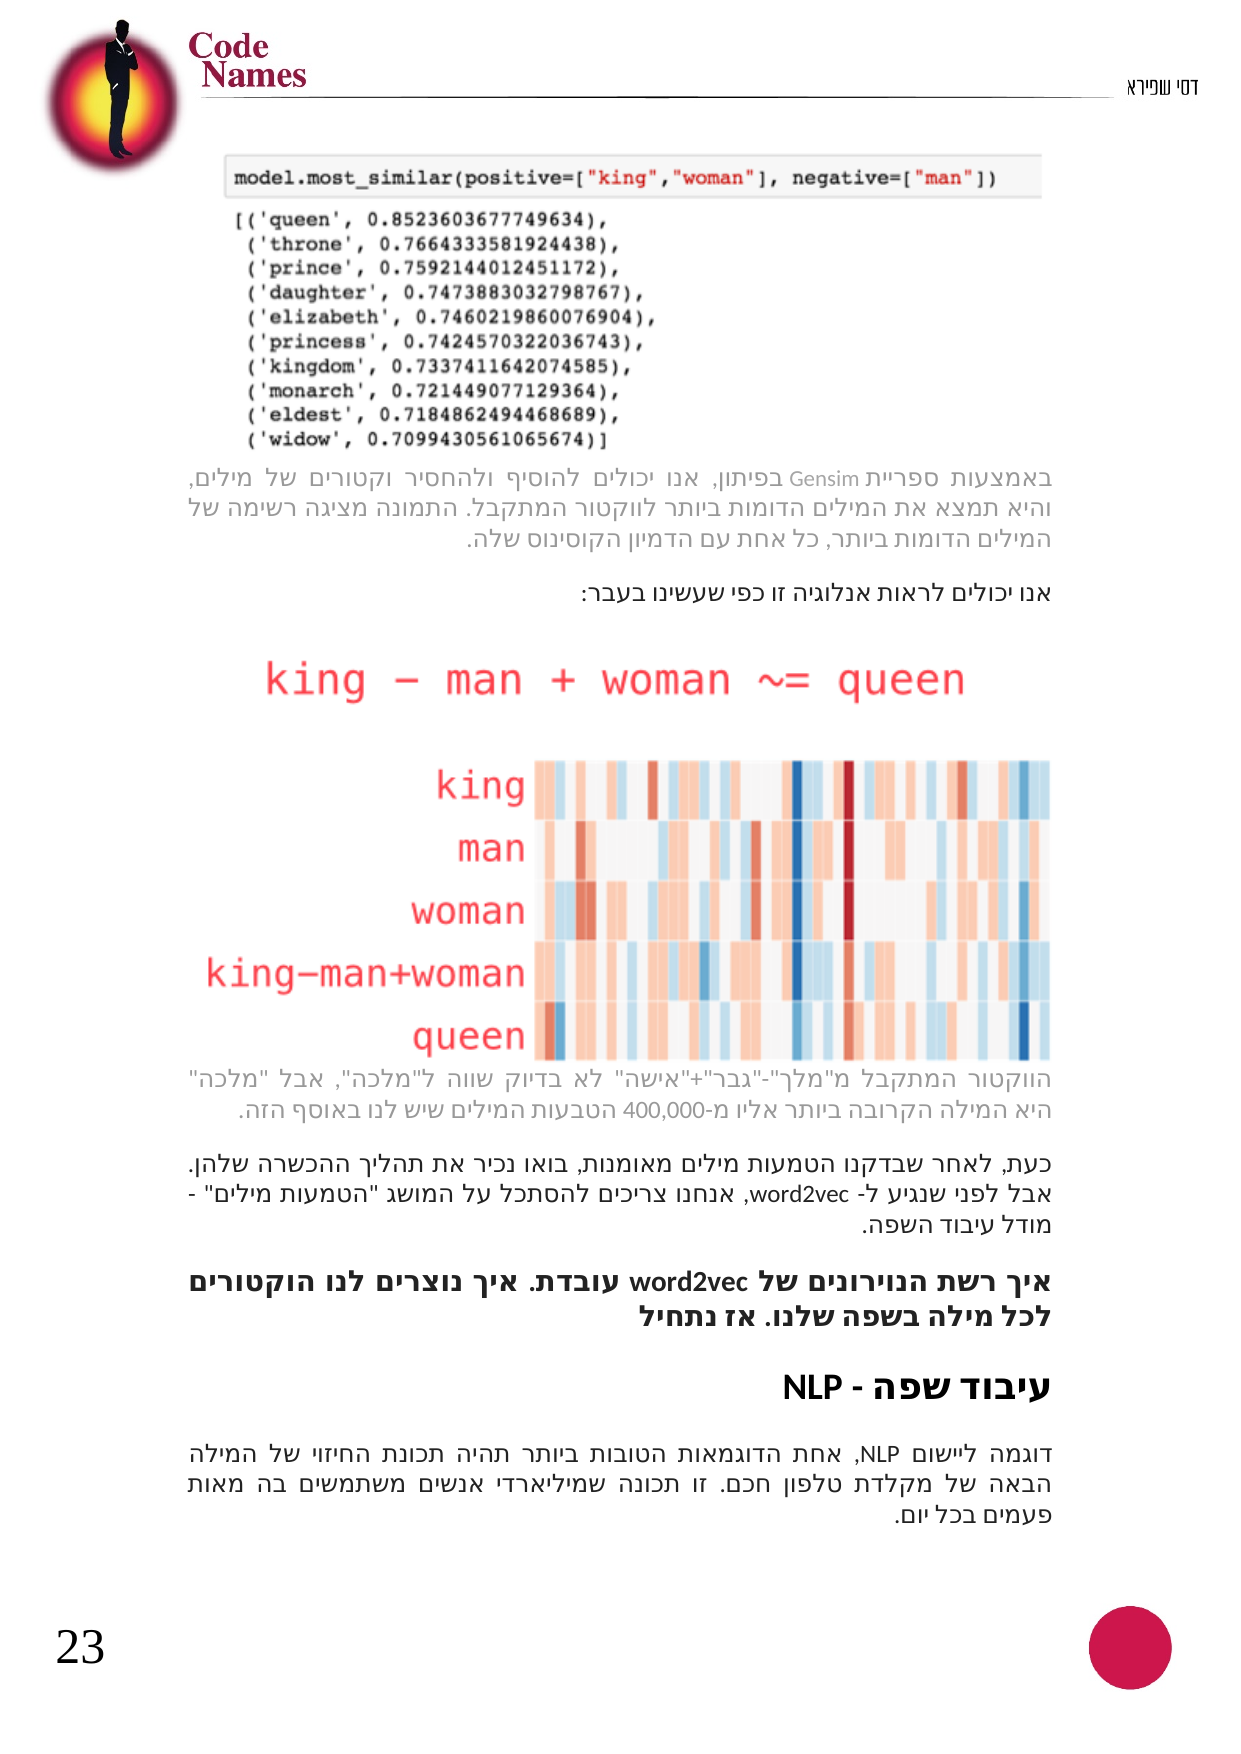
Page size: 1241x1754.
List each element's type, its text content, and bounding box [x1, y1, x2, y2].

picture [187, 631, 1053, 1064]
text כעת, לאחר שבדקנו הטמעות מילים מאומנות, בואו נכיר את תהליך ההכשרה שלהן. אבל לפני שנגיע ל- word2vec, אנחנו צריכים להסתכל על המושג "הטמעות מילים" - מודל עיבוד השפה. [187, 1148, 1053, 1239]
text איך רשת הנוירונים של word2vec עובדת. איך נוצרים לנו הוקטורים לכל מילה בשפה שלנו. אז נתחיל [187, 1263, 1053, 1334]
text הווקטור המתקבל מ"מלך"-"גבר"+"אישה" לא בדיוק שווה ל"מלכה", אבל "מלכה" היא המילה הקרובה ביותר אליו מ-400,000 הטבעות המילים שיש לנו באוסף הזה. [187, 1064, 1053, 1124]
subtitle עיבוד שפה - NLP [187, 1363, 1053, 1409]
picture [1067, 1581, 1196, 1714]
text באמצעות ספריית Gensim בפיתון, אנו יכולים להוסיף ולהחסיר וקטורים של מילים, והיא תמצא את המילים הדומות ביותר לווקטור המתקבל. התמונה מציגה רשימה של המילים הדומות ביותר, כל אחת עם הדמיון הקוסינוס שלה. [187, 150, 1053, 553]
picture [0, 0, 1234, 462]
text אנו יכולים לראות אנלוגיה זו כפי שעשינו בעבר: [187, 577, 1053, 607]
text דוגמה ליישום NLP, אחת הדוגמאות הטובות ביותר תהיה תכונת החיזוי של המילה הבאה של מקלדת טלפון חכם. זו תכונה שמיליארדי אנשים משתמשים בה מאות פעמים בכל יום. [187, 1438, 1053, 1530]
